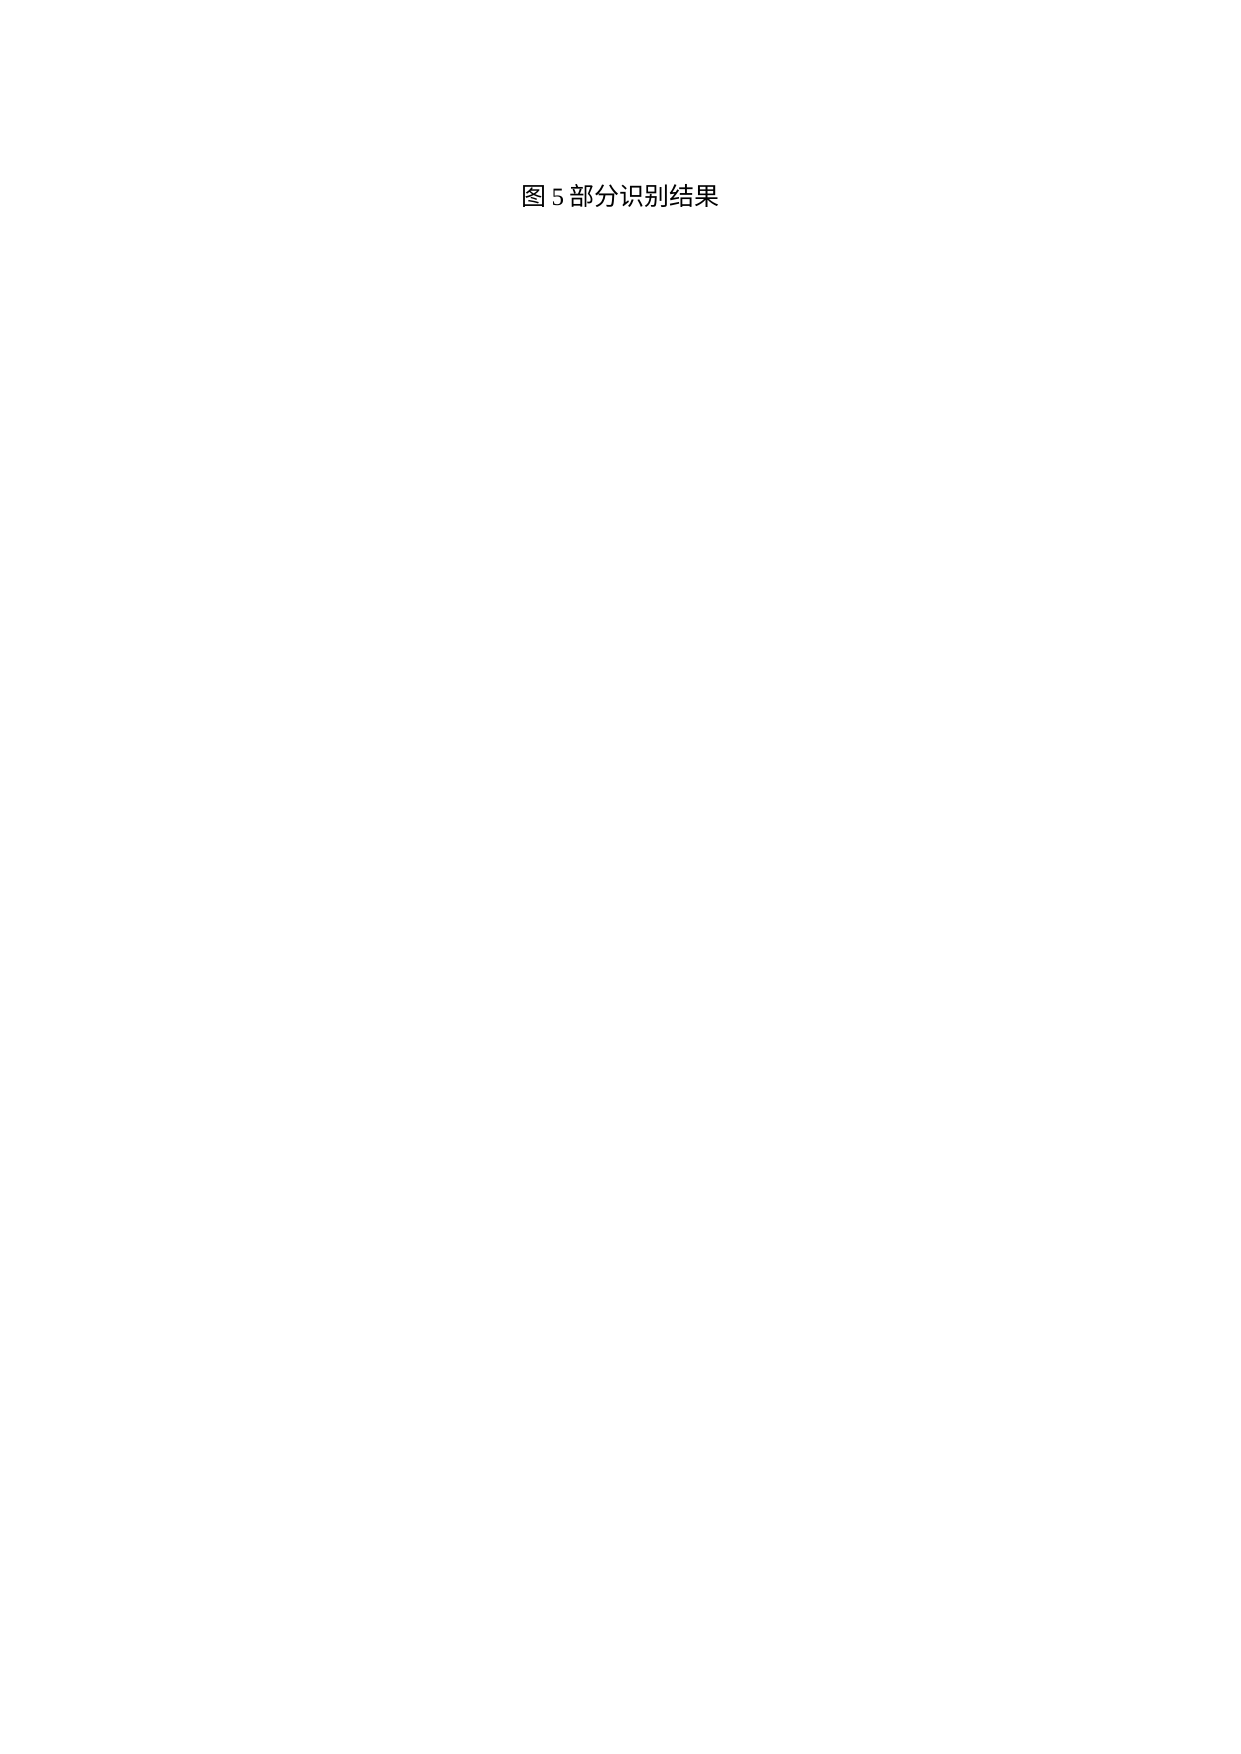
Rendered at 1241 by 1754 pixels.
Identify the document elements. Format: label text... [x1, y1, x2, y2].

text 图5部分识别结果 [187, 162, 1053, 227]
